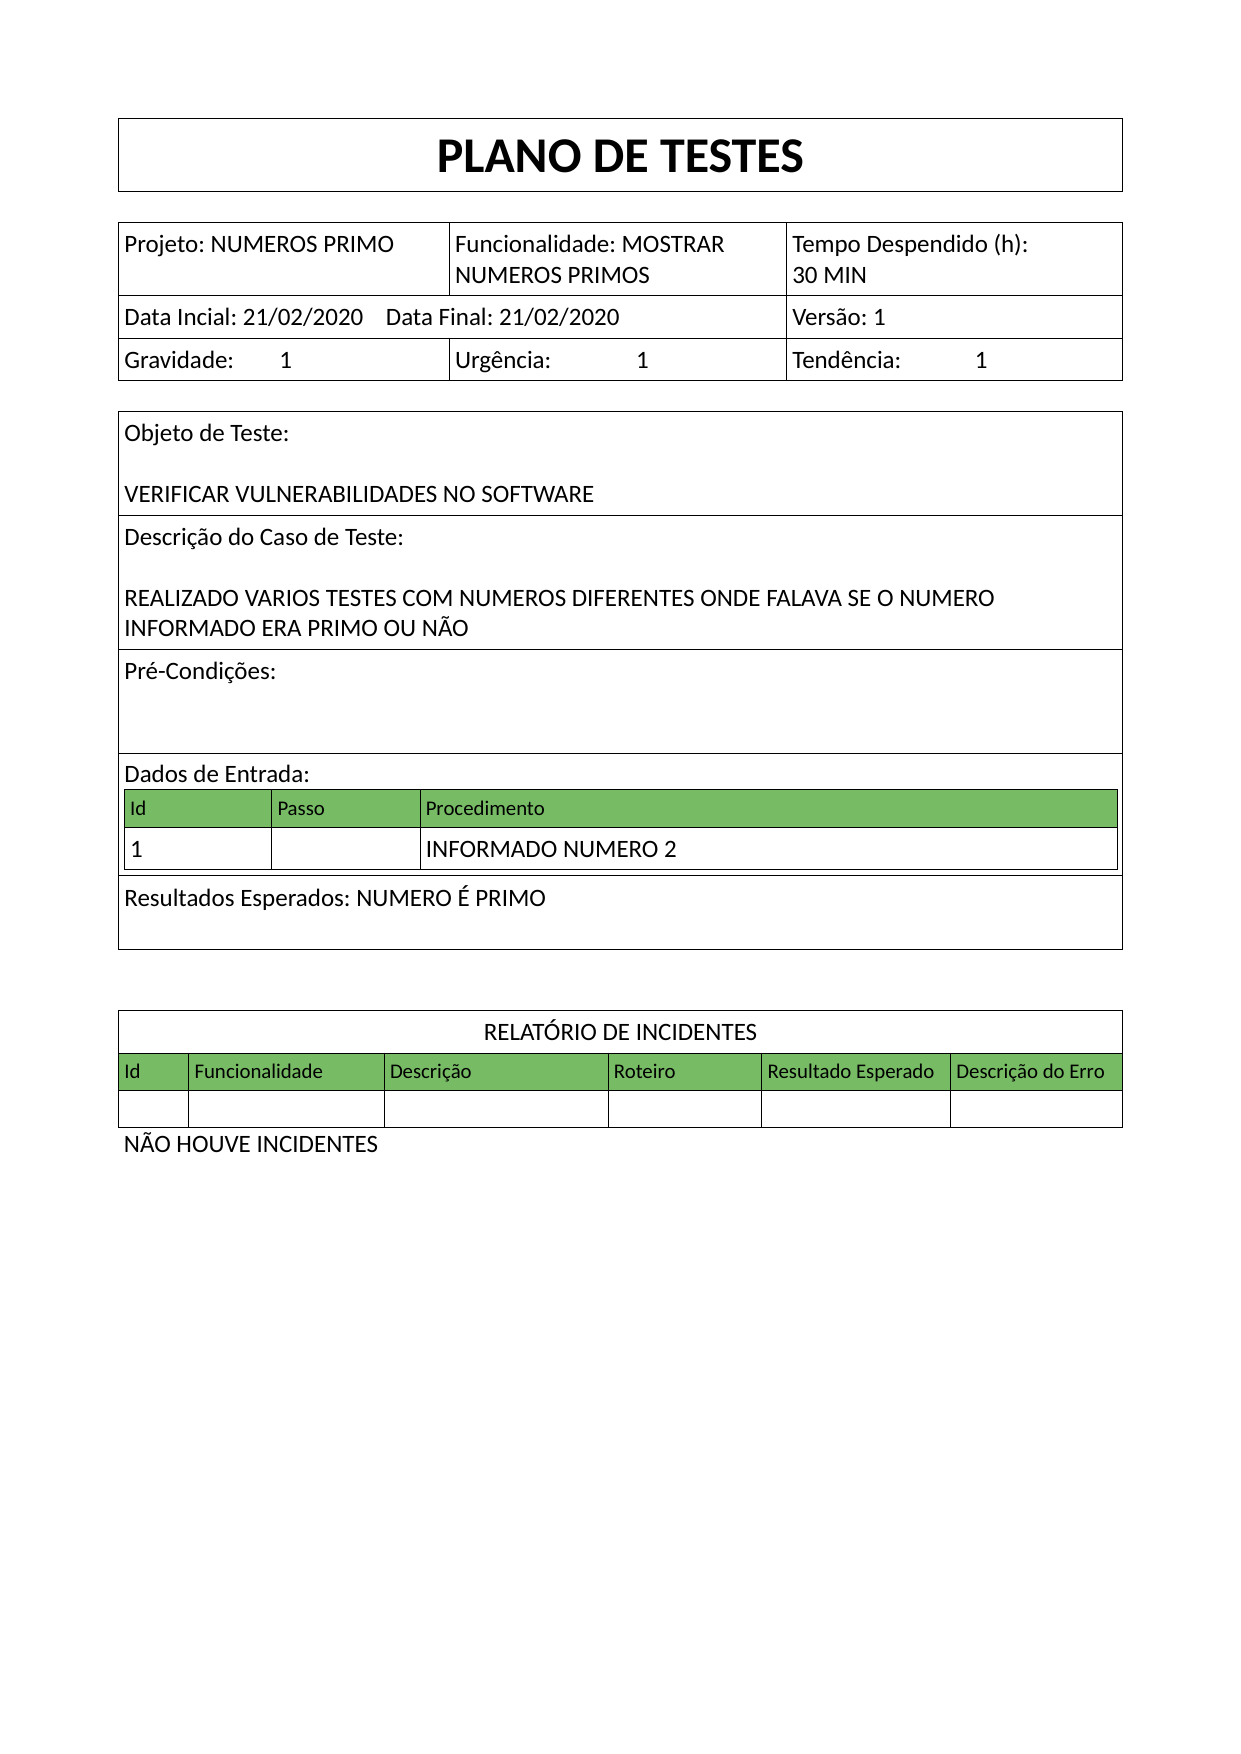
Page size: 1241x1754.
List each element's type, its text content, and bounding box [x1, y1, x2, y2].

table_cell Roteiro [609, 1054, 761, 1090]
table_header Tempo Despendido (h): 30 MIN [787, 223, 1122, 295]
table_cell [609, 1091, 761, 1127]
table_cell [189, 1091, 384, 1127]
table_header RELATÓRIO DE INCIDENTES [119, 1011, 1122, 1052]
table_header Objeto de Teste: VERIFICAR VULNERABILIDADES NO SOFTWARE [119, 412, 1122, 515]
table_cell Urgência: 1 [450, 339, 786, 380]
table_cell [385, 1091, 608, 1127]
table_header Funcionalidade: MOSTRAR NUMEROS PRIMOS [450, 223, 786, 295]
table_header PLANO DE TESTES [119, 119, 1122, 191]
table_cell Dados de Entrada: [119, 754, 1122, 875]
table_cell Funcionalidade [189, 1054, 384, 1090]
table_cell Pré-Condições: [119, 650, 1122, 752]
table_header Projeto: NUMEROS PRIMO [119, 223, 449, 295]
text NÃO HOUVE INCIDENTES [118, 1128, 1122, 1158]
table_cell Resultado Esperado [762, 1054, 950, 1090]
table_cell Gravidade: 1 [119, 339, 449, 380]
table_cell [119, 1091, 188, 1127]
table_cell [762, 1091, 950, 1127]
table_cell Id [119, 1054, 188, 1090]
table_cell Descrição [385, 1054, 608, 1090]
table_cell Resultados Esperados: NUMERO É PRIMO [119, 876, 1122, 948]
table_cell Versão: 1 [787, 296, 1122, 338]
table_cell [951, 1091, 1122, 1127]
table_cell Descrição do Caso de Teste: REALIZADO VARIOS TESTES COM NUMEROS DIFERENTES ONDE FALAVA SE O NUMERO INFORMADO ERA PRIMO OU NÃO [119, 516, 1122, 649]
table_cell Data Incial: 21/02/2020 Data Final: 21/02/2020 [119, 296, 786, 338]
table_cell Descrição do Erro [951, 1054, 1122, 1090]
table_cell Tendência: 1 [787, 339, 1122, 380]
